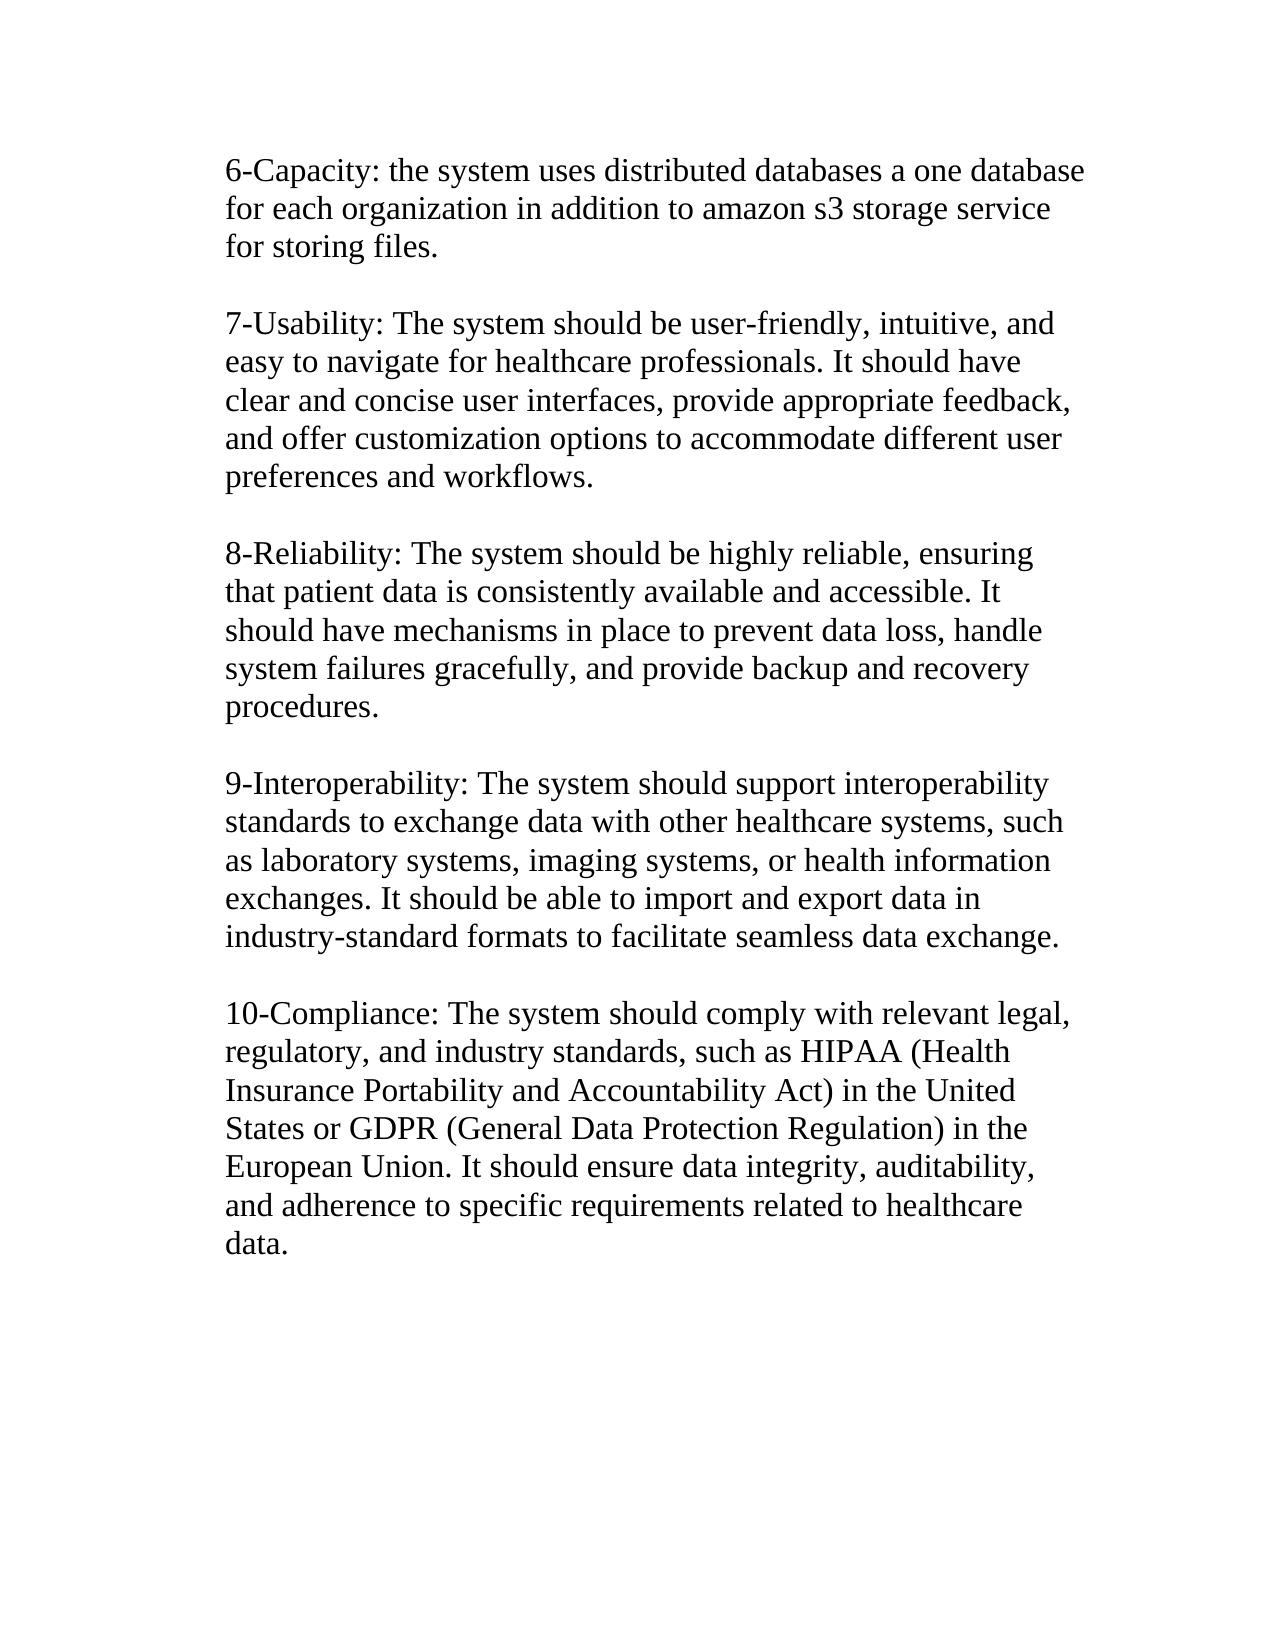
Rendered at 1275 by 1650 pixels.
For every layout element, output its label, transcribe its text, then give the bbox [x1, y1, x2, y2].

text 6-Capacity: the system uses distributed databases a one database for each organization in addition to amazon s3 storage service for storing files. [225, 150, 1087, 265]
text 9-Interoperability: The system should support interoperability standards to exchange data with other healthcare systems, such as laboratory systems, imaging systems, or health information exchanges. It should be able to import and export data in industry-standard formats to facilitate seamless data exchange. [225, 763, 1087, 955]
text 10-Compliance: The system should comply with relevant legal, regulatory, and industry standards, such as HIPAA (Health Insurance Portability and Accountability Act) in the United States or GDPR (General Data Protection Regulation) in the European Union. It should ensure data integrity, auditability, and adherence to specific requirements related to healthcare data. [225, 993, 1087, 1262]
text 8-Reliability: The system should be highly reliable, ensuring that patient data is consistently available and accessible. It should have mechanisms in place to prevent data loss, handle system failures gracefully, and provide backup and recovery procedures. [225, 533, 1087, 725]
text 7-Usability: The system should be user-friendly, intuitive, and easy to navigate for healthcare professionals. It should have clear and concise user interfaces, provide appropriate feedback, and offer customization options to accommodate different user preferences and workflows. [225, 303, 1087, 495]
